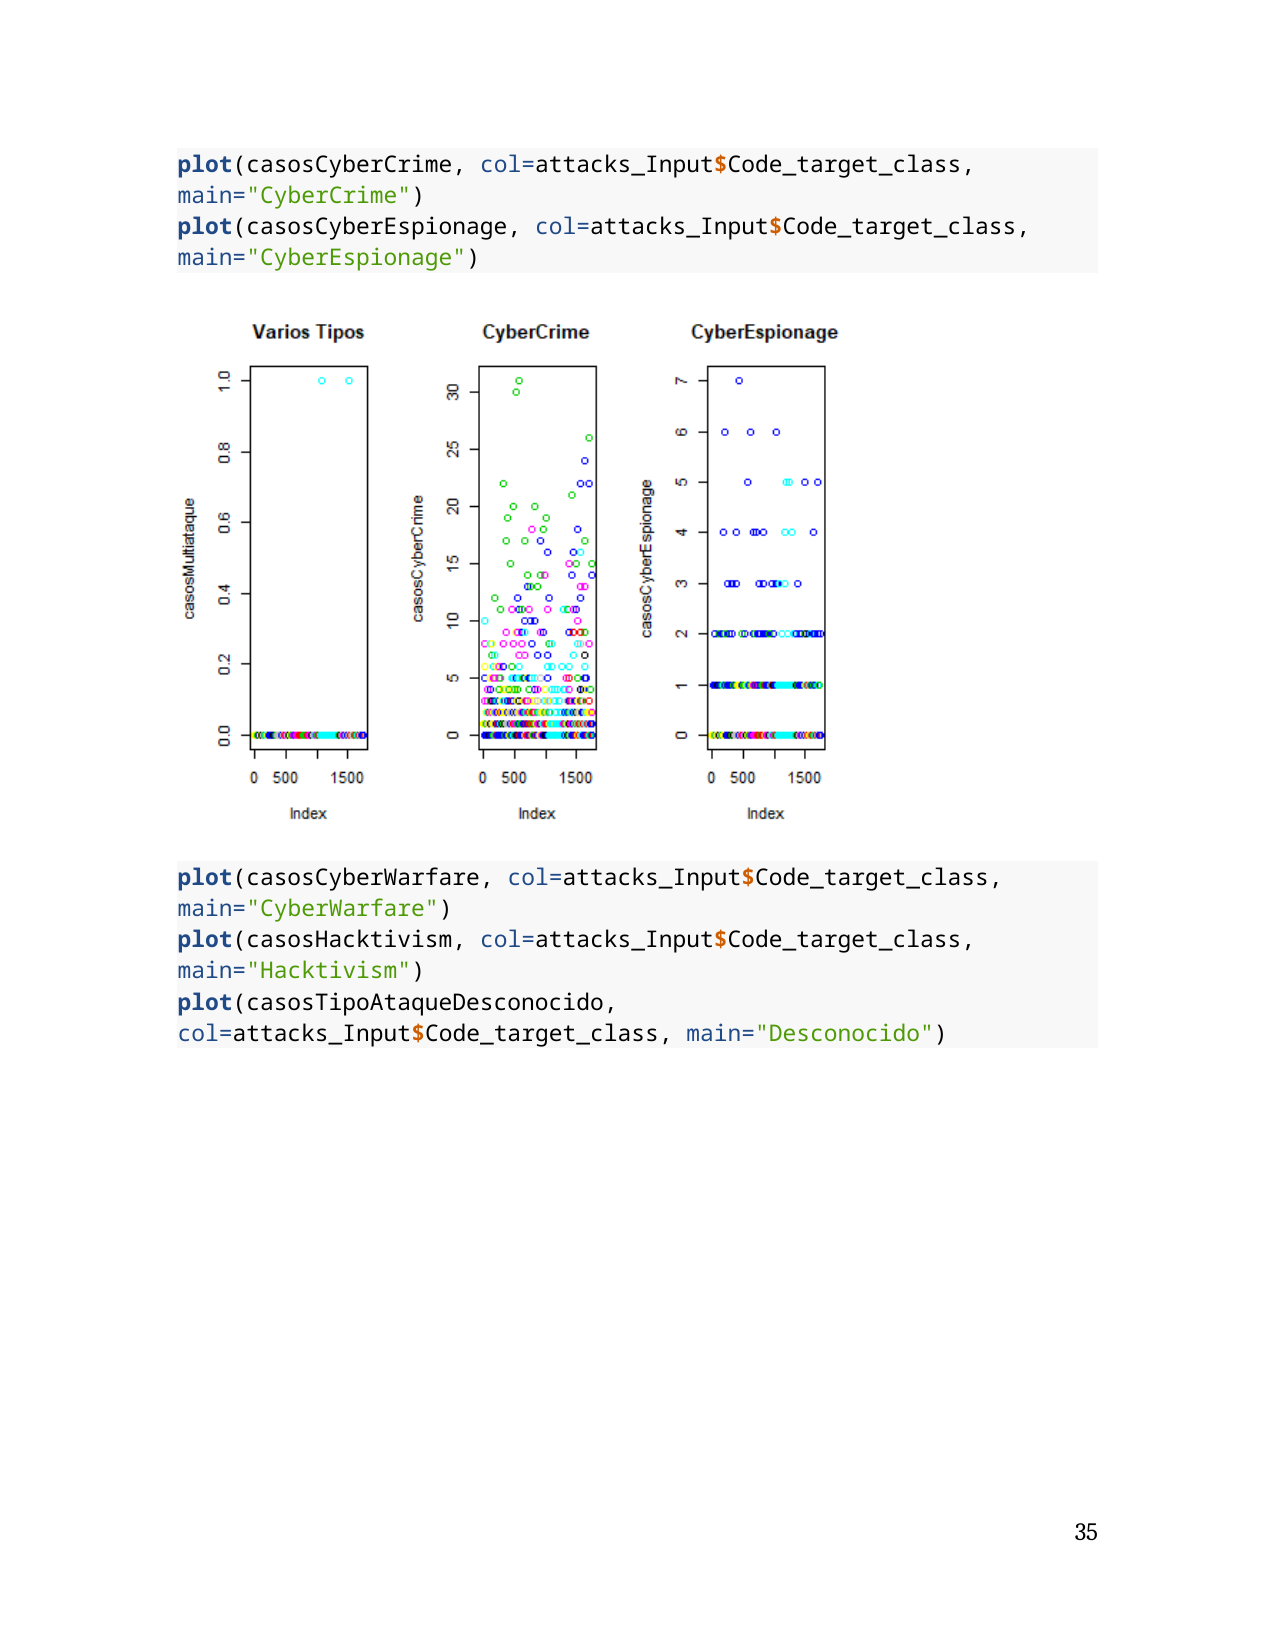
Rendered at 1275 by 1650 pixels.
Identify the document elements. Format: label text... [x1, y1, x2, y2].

text plot(casosCyberWarfare, col=attacks_Input$Code_target_class, main="CyberWarfare") plot(casosHacktivism, col=attacks_Input$Code_target_class, main="Hacktivism") plot(casosTipoAtaqueDesconocido, col=attacks_Input$Code_target_class, main="Desconocido") [425, 861, 1098, 1048]
picture [177, 293, 863, 842]
